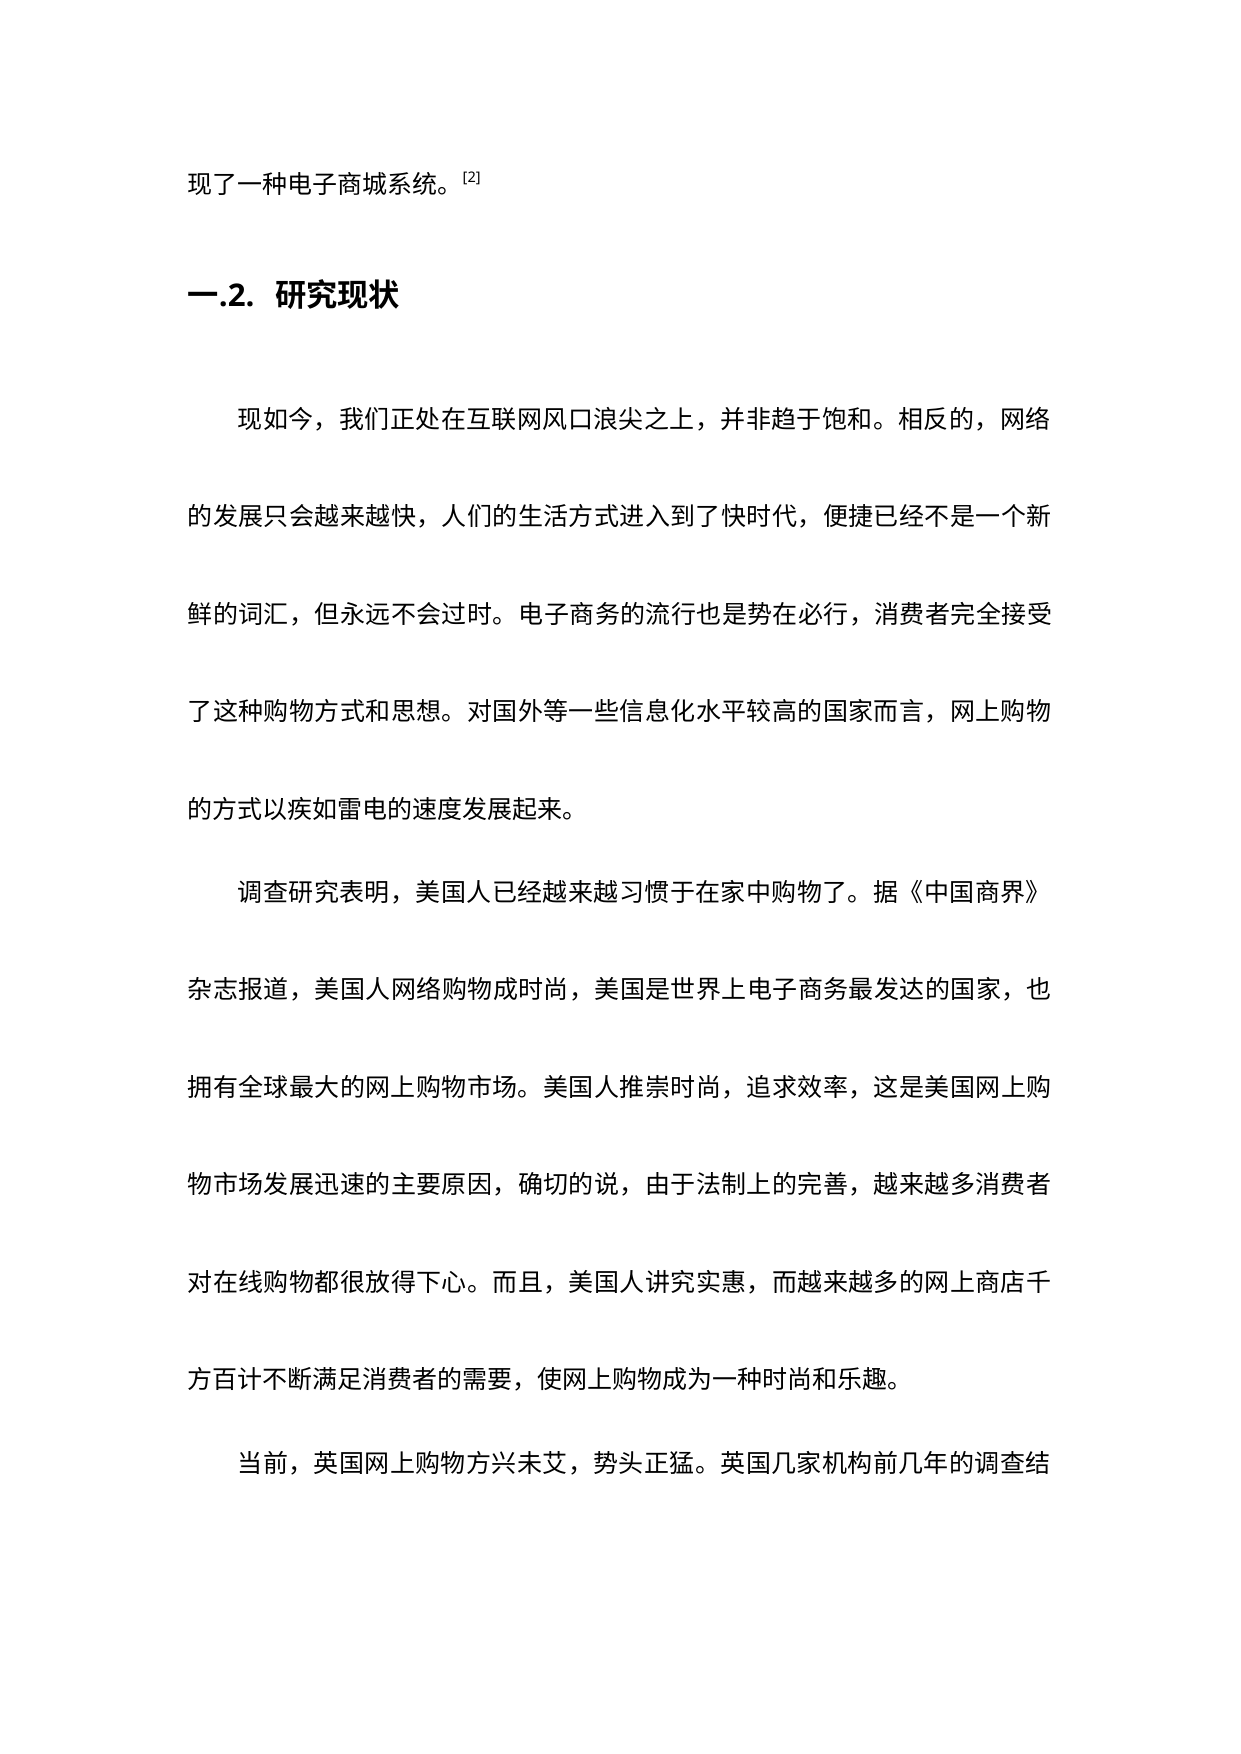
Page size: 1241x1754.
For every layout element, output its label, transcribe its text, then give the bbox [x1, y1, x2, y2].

text 现如今，我们正处在互联网风口浪尖之上，并非趋于饱和。相反的，网络的发展只会越来越快，人们的生活方式进入到了快时代，便捷已经不是一个新鲜的词汇，但永远不会过时。电子商务的流行也是势在必行，消费者完全接受了这种购物方式和思想。对国外等一些信息化水平较高的国家而言，网上购物的方式以疾如雷电的速度发展起来。 [187, 385, 1053, 840]
text 调查研究表明，美国人已经越来越习惯于在家中购物了。据《中国商界》杂志报道，美国人网络购物成时尚，美国是世界上电子商务最发达的国家，也拥有全球最大的网上购物市场。美国人推崇时尚，追求效率，这是美国网上购物市场发展迅速的主要原因，确切的说，由于法制上的完善，越来越多消费者对在线购物都很放得下心。而且，美国人讲究实惠，而越来越多的网上商店千方百计不断满足消费者的需要，使网上购物成为一种时尚和乐趣。 [187, 858, 1053, 1411]
text 当前，英国网上购物方兴未艾，势头正猛。英国几家机构前几年的调查结果显示，同欧洲其他国家和美国相比，英国网上购物者占人口比例最高，购买商品种类最多，购物增长速度最快。 [187, 1429, 1053, 1494]
subtitle 研究现状 [187, 260, 1053, 325]
